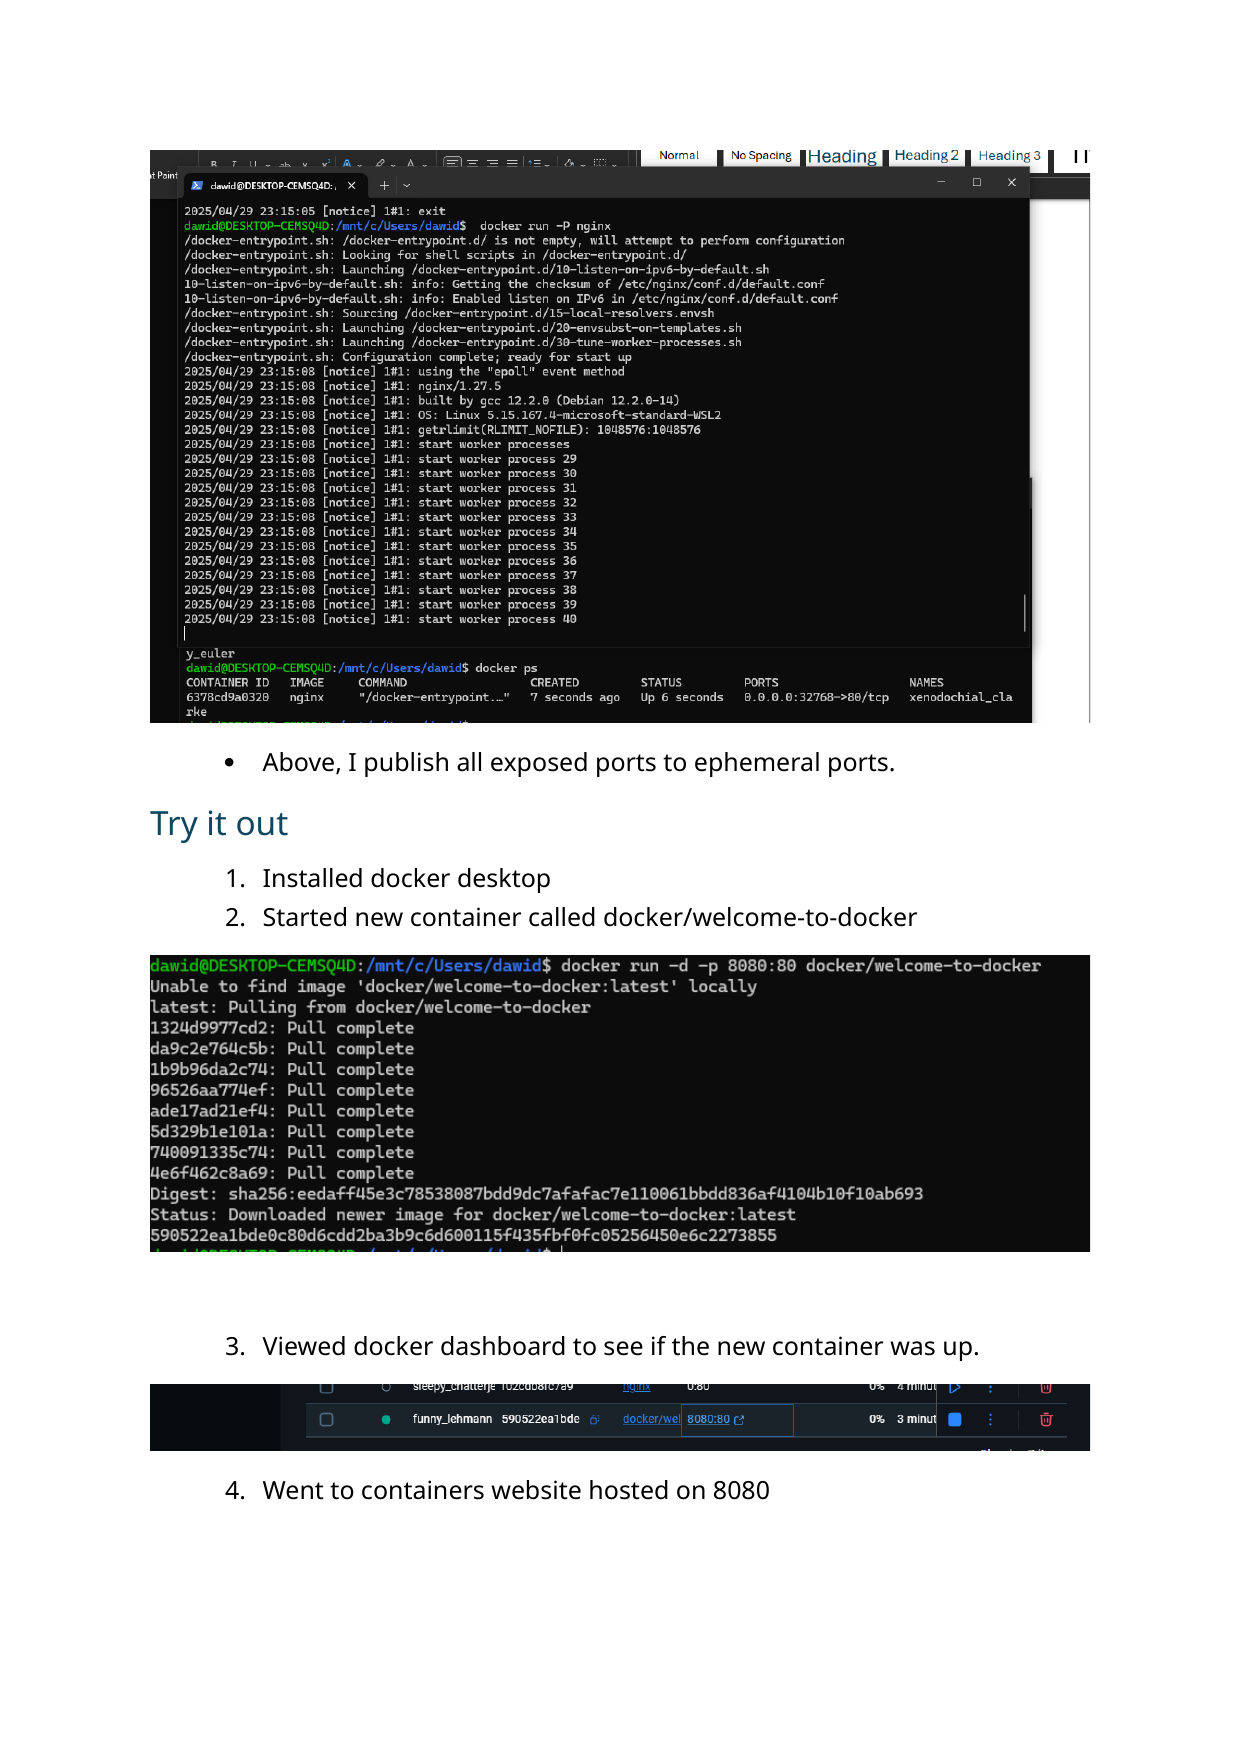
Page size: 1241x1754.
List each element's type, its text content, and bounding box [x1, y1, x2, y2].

picture [150, 150, 1091, 723]
list Started new container called docker/welcome-to-docker [225, 900, 1090, 934]
picture [150, 1384, 1091, 1451]
picture [150, 955, 1091, 1252]
list Viewed docker dashboard to see if the new container was up. [225, 1329, 1090, 1363]
list Went to containers website hosted on 8080 [225, 1473, 1090, 1507]
list Installed docker desktop [225, 861, 1090, 895]
subtitle Try it out [150, 800, 1090, 846]
list Above, I publish all exposed ports to ephemeral ports. [225, 744, 1090, 778]
